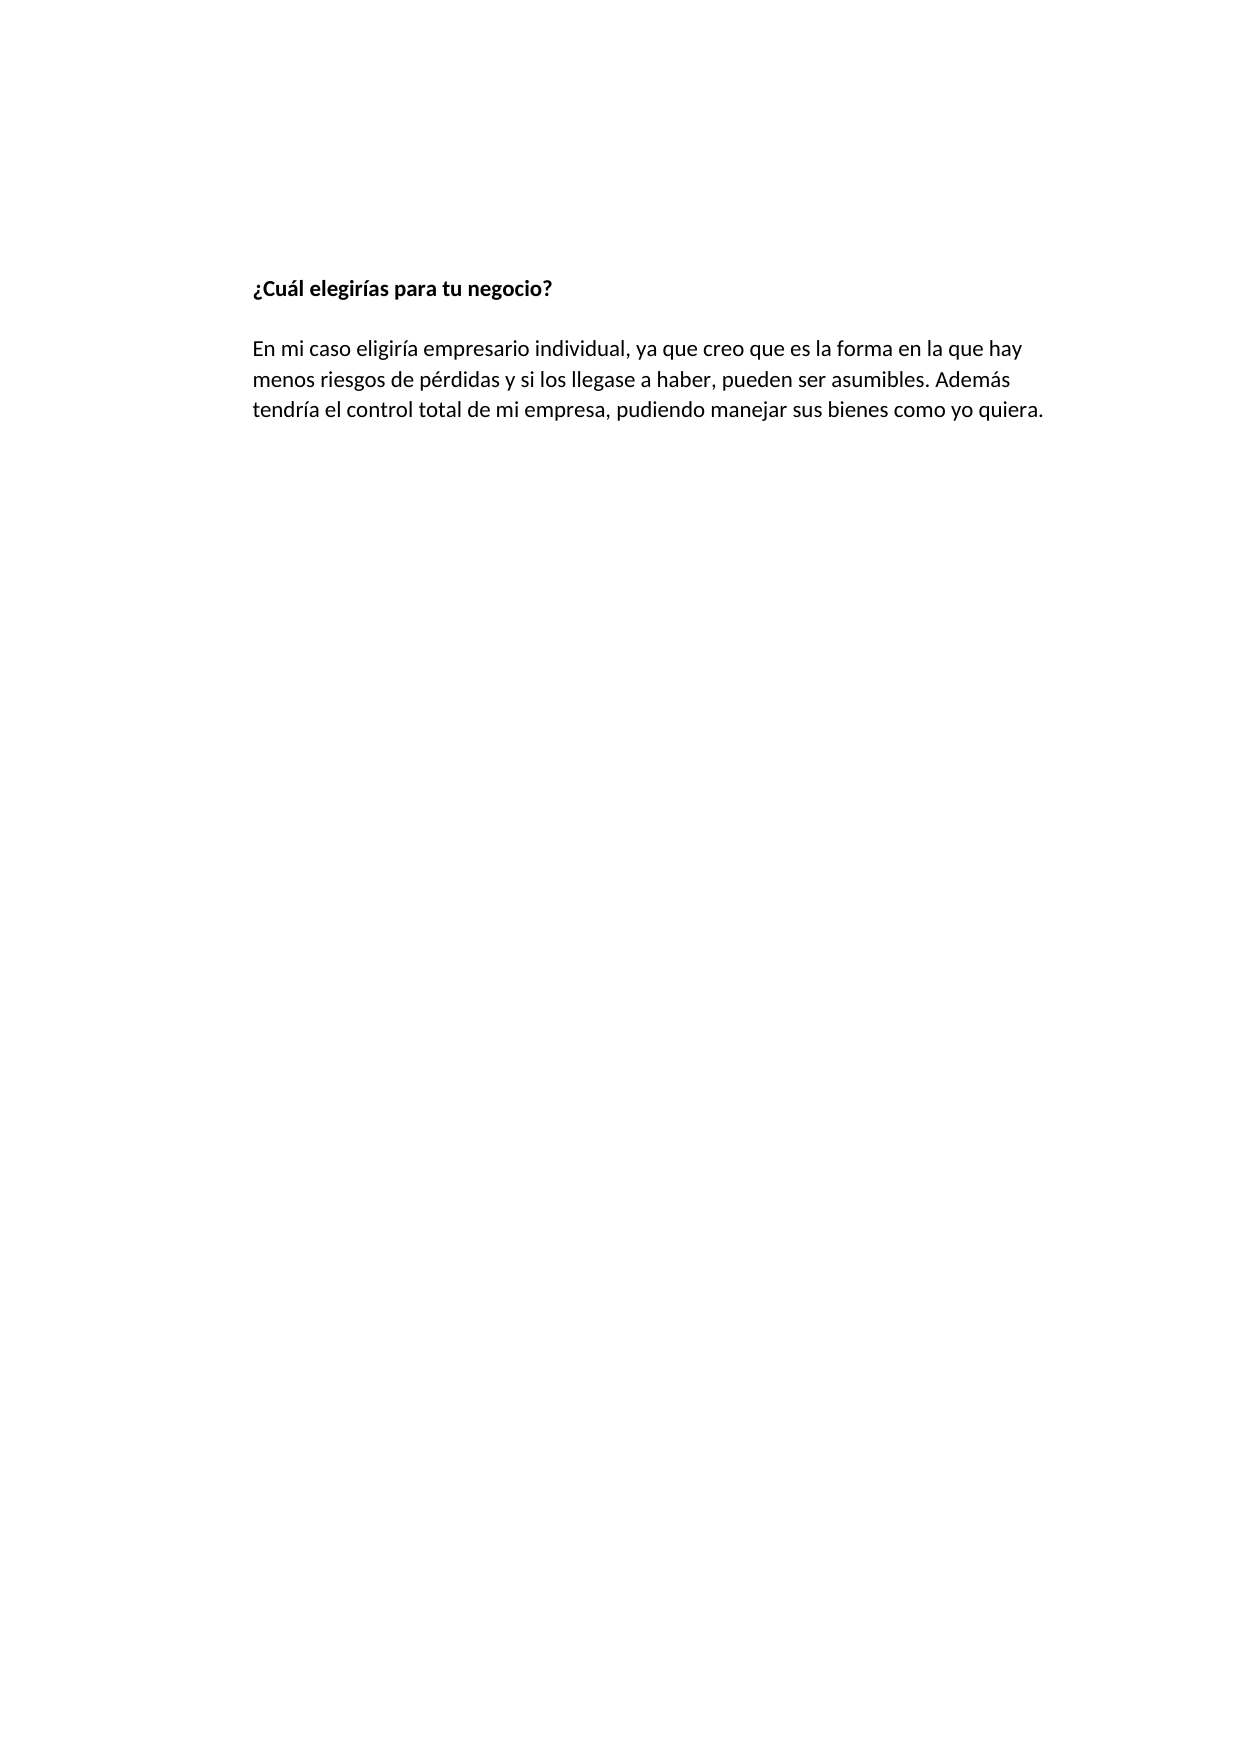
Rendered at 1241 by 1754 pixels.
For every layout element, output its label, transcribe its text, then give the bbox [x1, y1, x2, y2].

list En mi caso eligiría empresario individual, ya que creo que es la forma en la que hay menos riesgos de pérdidas y si los llegase a haber, pueden ser asumibles. Además tendría el control total de mi empresa, pudiendo manejar sus bienes como yo quiera. [252, 334, 1063, 423]
list ¿Cuál elegirías para tu negocio? [252, 274, 1063, 302]
